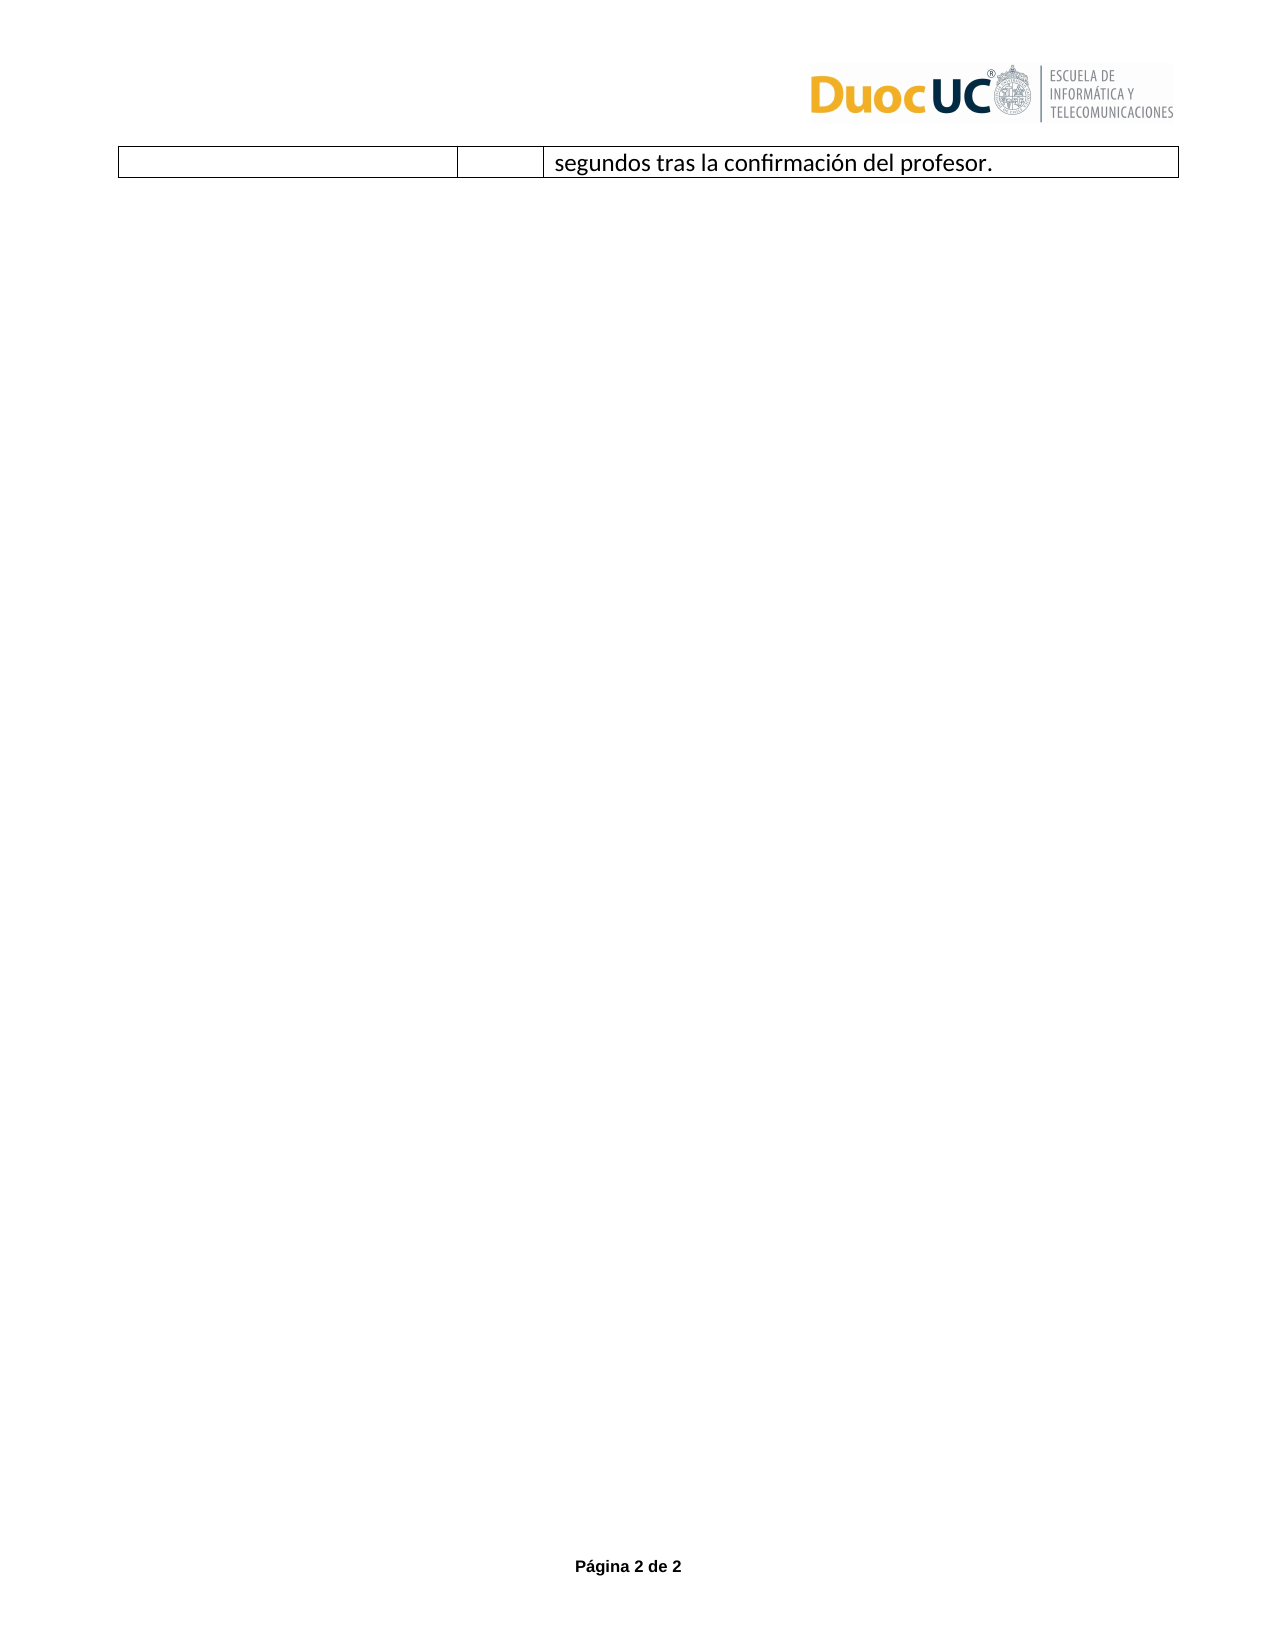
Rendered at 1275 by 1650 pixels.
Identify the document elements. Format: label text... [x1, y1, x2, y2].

table_cell Las notas deben ser registradas en un máximo de 3 segundos tras la confirmación del profesor. [544, 147, 1178, 177]
picture [810, 63, 1174, 124]
table_cell 3 [458, 147, 543, 177]
